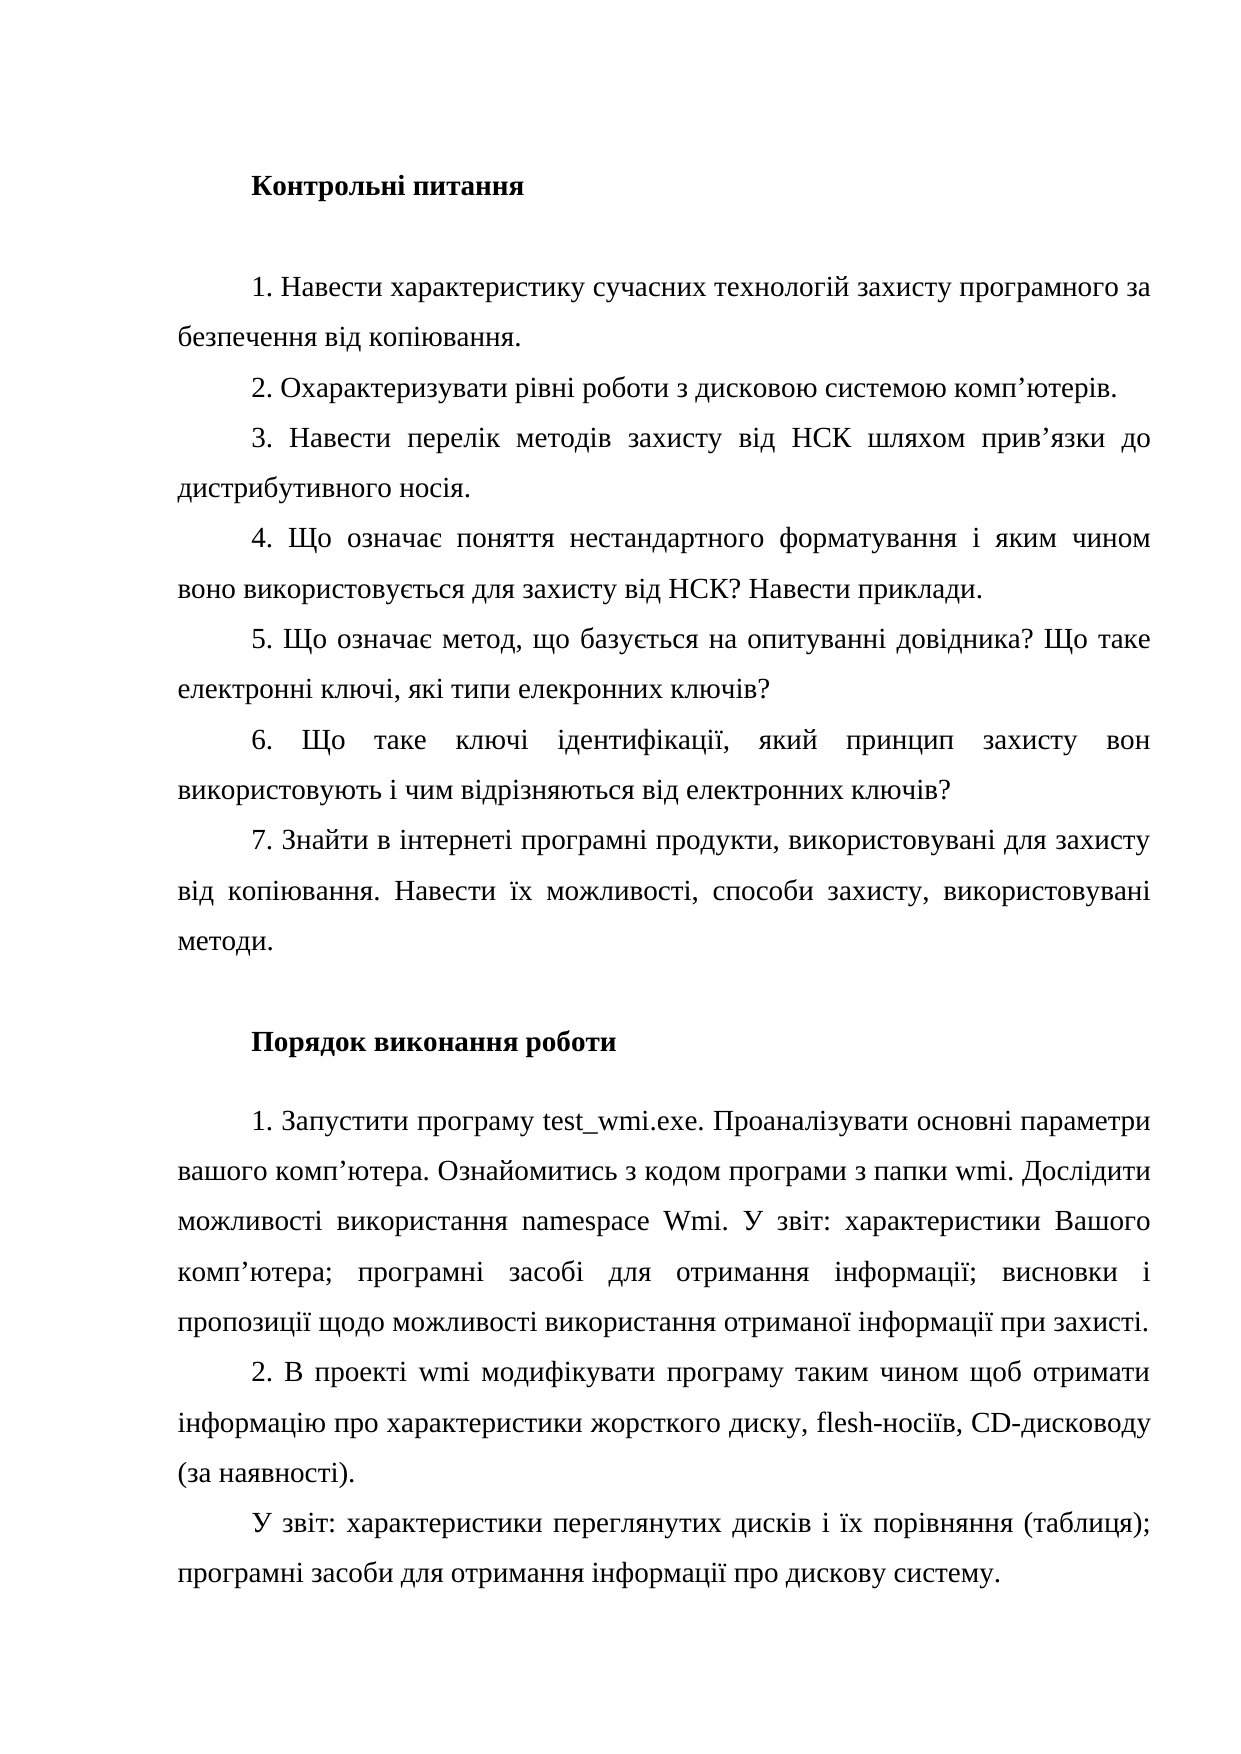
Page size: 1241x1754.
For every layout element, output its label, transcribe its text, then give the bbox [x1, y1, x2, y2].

text 1. Навести характеристику сучасних технологій захисту програмного за безпечення від копіювання. [177, 269, 1152, 353]
text У звіт: характеристики переглянутих дисків і їх порівняння (таблиця); програмні засоби для отримання інформації про дискову систему. [177, 1505, 1152, 1589]
text 2. Охарактеризувати рівні роботи з дисковою системою комп’ютерів. [177, 370, 1152, 403]
text 4. Що означає поняття нестандартного форматування і яким чином воно використовується для захисту від НСК? Навести приклади. [177, 521, 1152, 604]
text 1. Запустити програму test_wmi.ехе. Проаналізувати основні параметри вашого комп’ютера. Ознайомитись з кодом програми з папки wmi. Дослідити можливості використання namespace Wmi. У звіт: характеристики Вашого комп’ютера; програмні засобі для отримання інформації; висновки і пропозиції щодо можливості використання отриманої інформації при захисті. [177, 1103, 1152, 1338]
text 7. Знайти в інтернеті програмні продукти, використовувані для захисту від копіювання. Навести їх можливості, способи захисту, використовувані методи. [177, 822, 1152, 957]
text 3. Навести перелік методів захисту від НСК шляхом прив’язки до дистрибутивного носія. [177, 420, 1152, 504]
text Контрольні питання [177, 168, 1152, 202]
text Порядок виконання роботи [177, 1024, 1152, 1057]
text 6. Що таке ключі ідентифікації, який принцип захисту вон використовують і чим відрізняються від електронних ключів? [177, 722, 1152, 806]
text 2. В проекті wmi модифікувати програму таким чином щоб отримати інформацію про характеристики жорсткого диску, flesh-носіїв, CD-дисководу (за наявності). [177, 1354, 1152, 1488]
text 5. Що означає метод, що базується на опитуванні довідника? Що таке електронні ключі, які типи елекронних ключів? [177, 621, 1152, 705]
